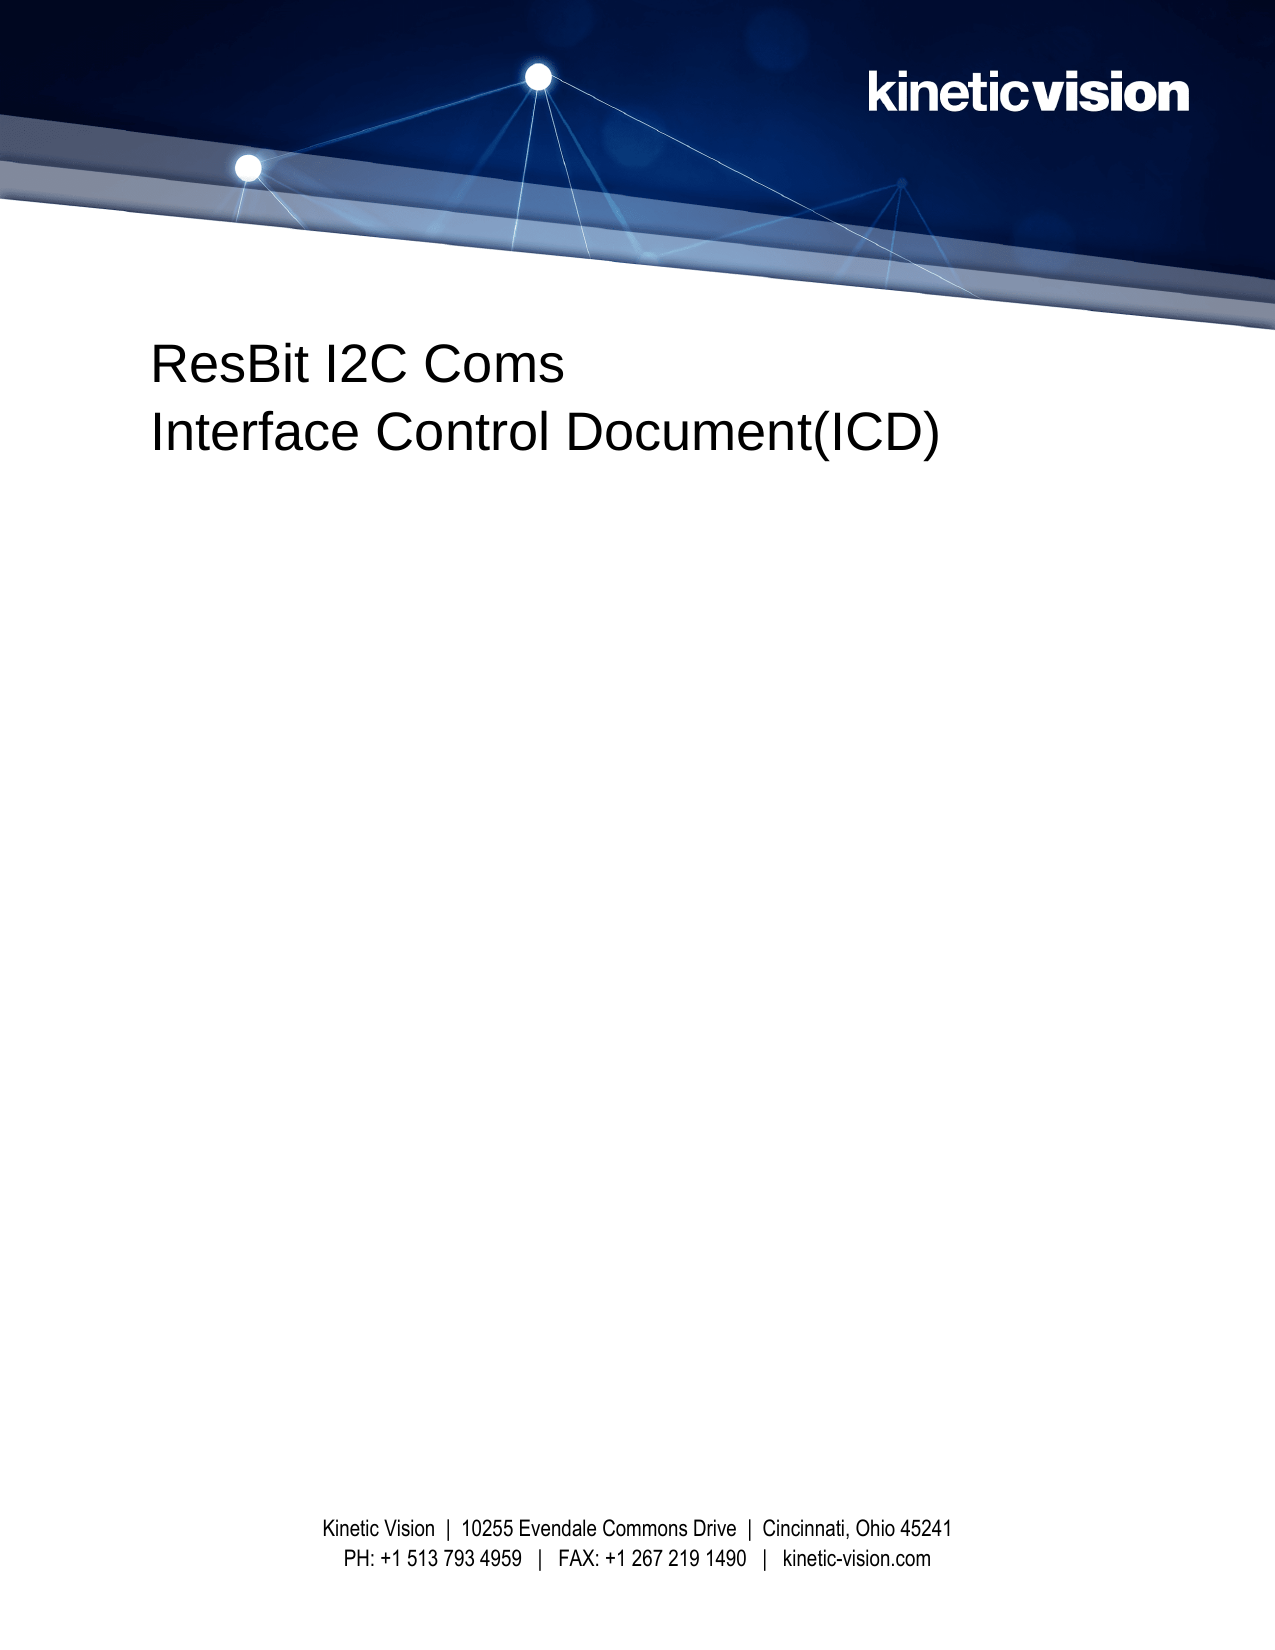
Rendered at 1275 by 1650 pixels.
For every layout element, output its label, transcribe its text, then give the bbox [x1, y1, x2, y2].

picture [0, 0, 1275, 332]
title ResBit I2C Coms [150, 150, 1125, 393]
title Interface Control Document(ICD) [150, 400, 1125, 462]
